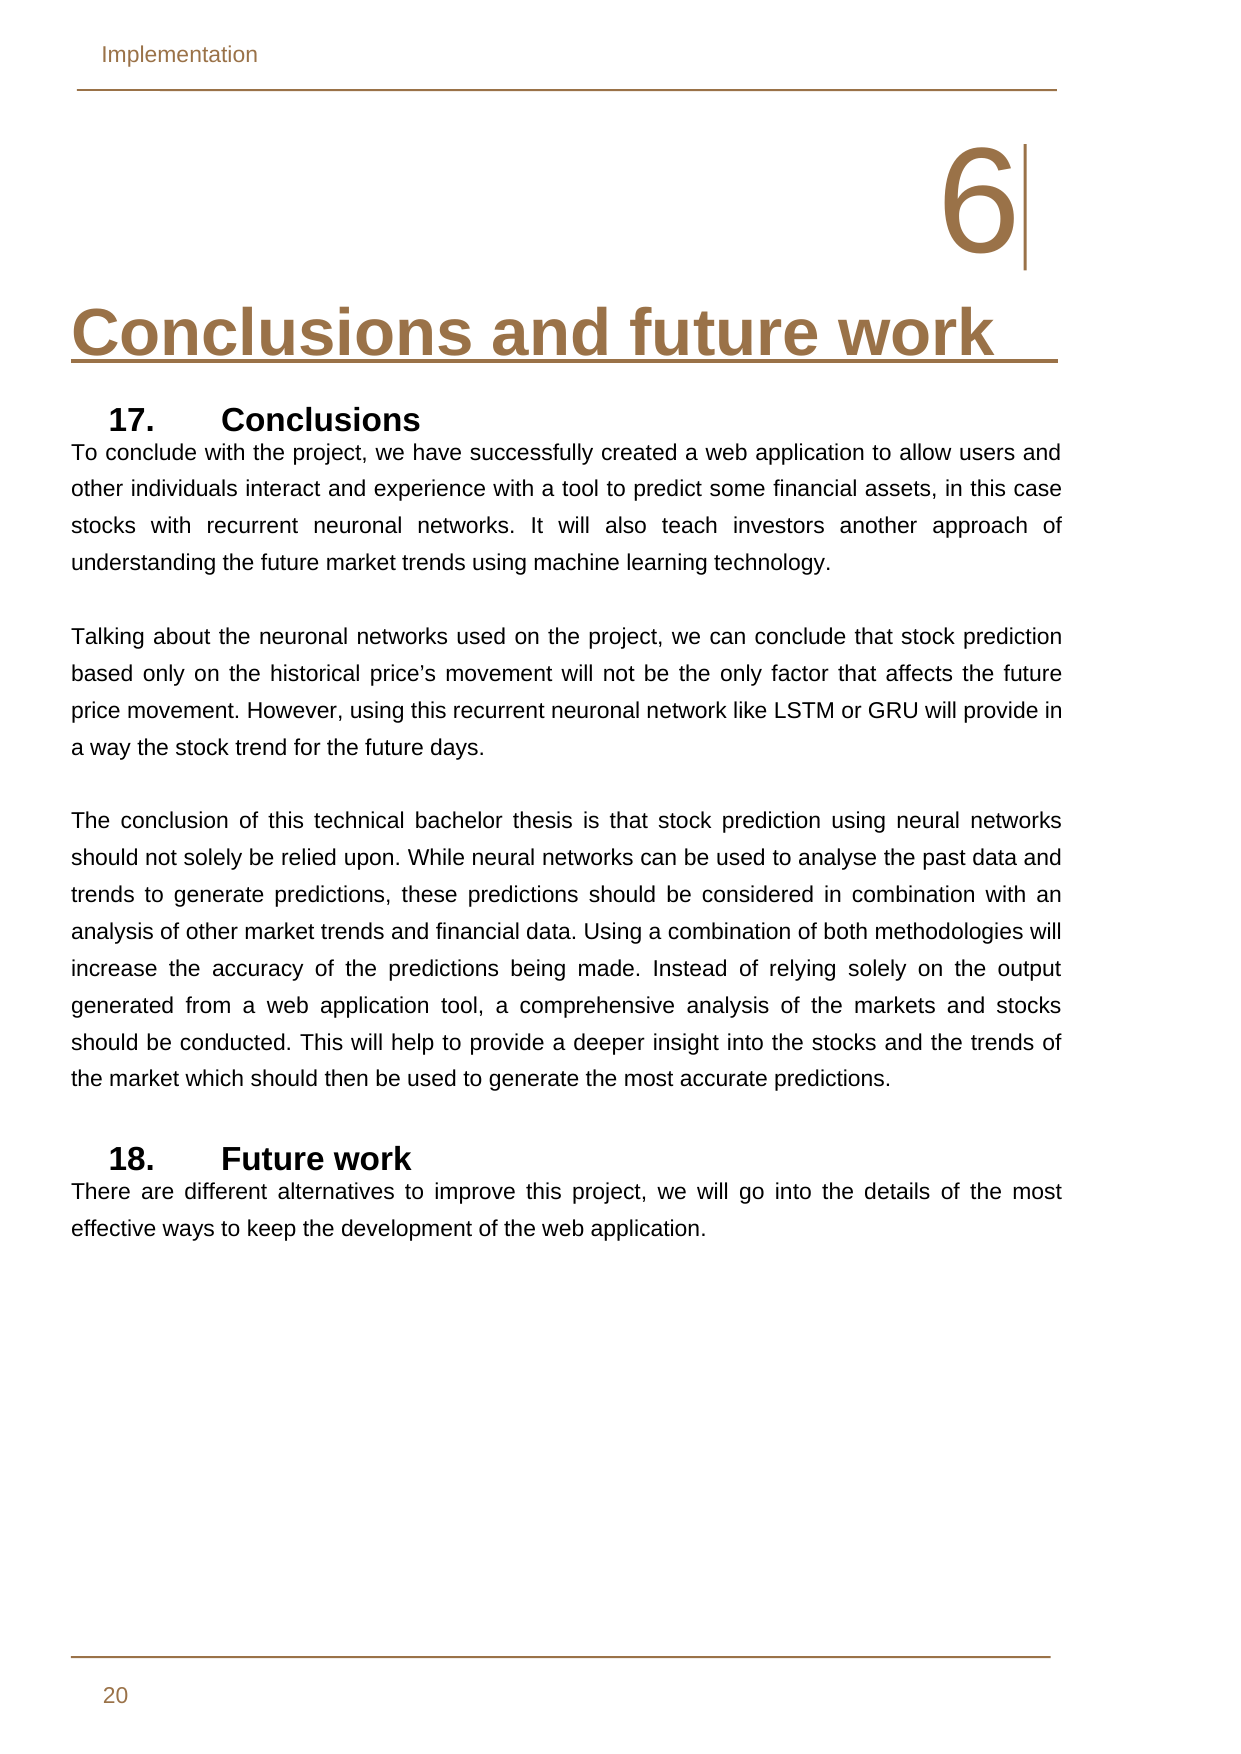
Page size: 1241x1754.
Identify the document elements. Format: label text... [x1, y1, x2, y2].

text There are different alternatives to improve this project, we will go into the details of the most effective ways to keep the development of the web application. [71, 1178, 1063, 1241]
text The conclusion of this technical bachelor thesis is that stock prediction using neural networks should not solely be relied upon. While neural networks can be used to analyse the past data and trends to generate predictions, these predictions should be considered in combination with an analysis of other market trends and financial data. Using a combination of both methodologies will increase the accuracy of the predictions being made. Instead of relying solely on the output generated from a web application tool, a comprehensive analysis of the markets and stocks should be conducted. This will help to provide a deeper insight into the stocks and the trends of the market which should then be used to generate the most accurate predictions. [71, 807, 1063, 1092]
text Talking about the neuronal networks used on the project, we can conclude that stock prediction based only on the historical price’s movement will not be the only factor that affects the future price movement. However, using this recurrent neuronal network like LSTM or GRU will provide in a way the stock trend for the future days. [71, 623, 1063, 760]
text 6 [71, 112, 1063, 285]
subtitle Conclusions [108, 400, 1063, 438]
subtitle Conclusions and future work [71, 293, 1063, 369]
subtitle Future work [108, 1139, 1063, 1178]
text To conclude with the project, we have successfully created a web application to allow users and other individuals interact and experience with a tool to predict some financial assets, in this case stocks with recurrent neuronal networks. It will also teach investors another approach of understanding the future market trends using machine learning technology. [71, 438, 1063, 576]
